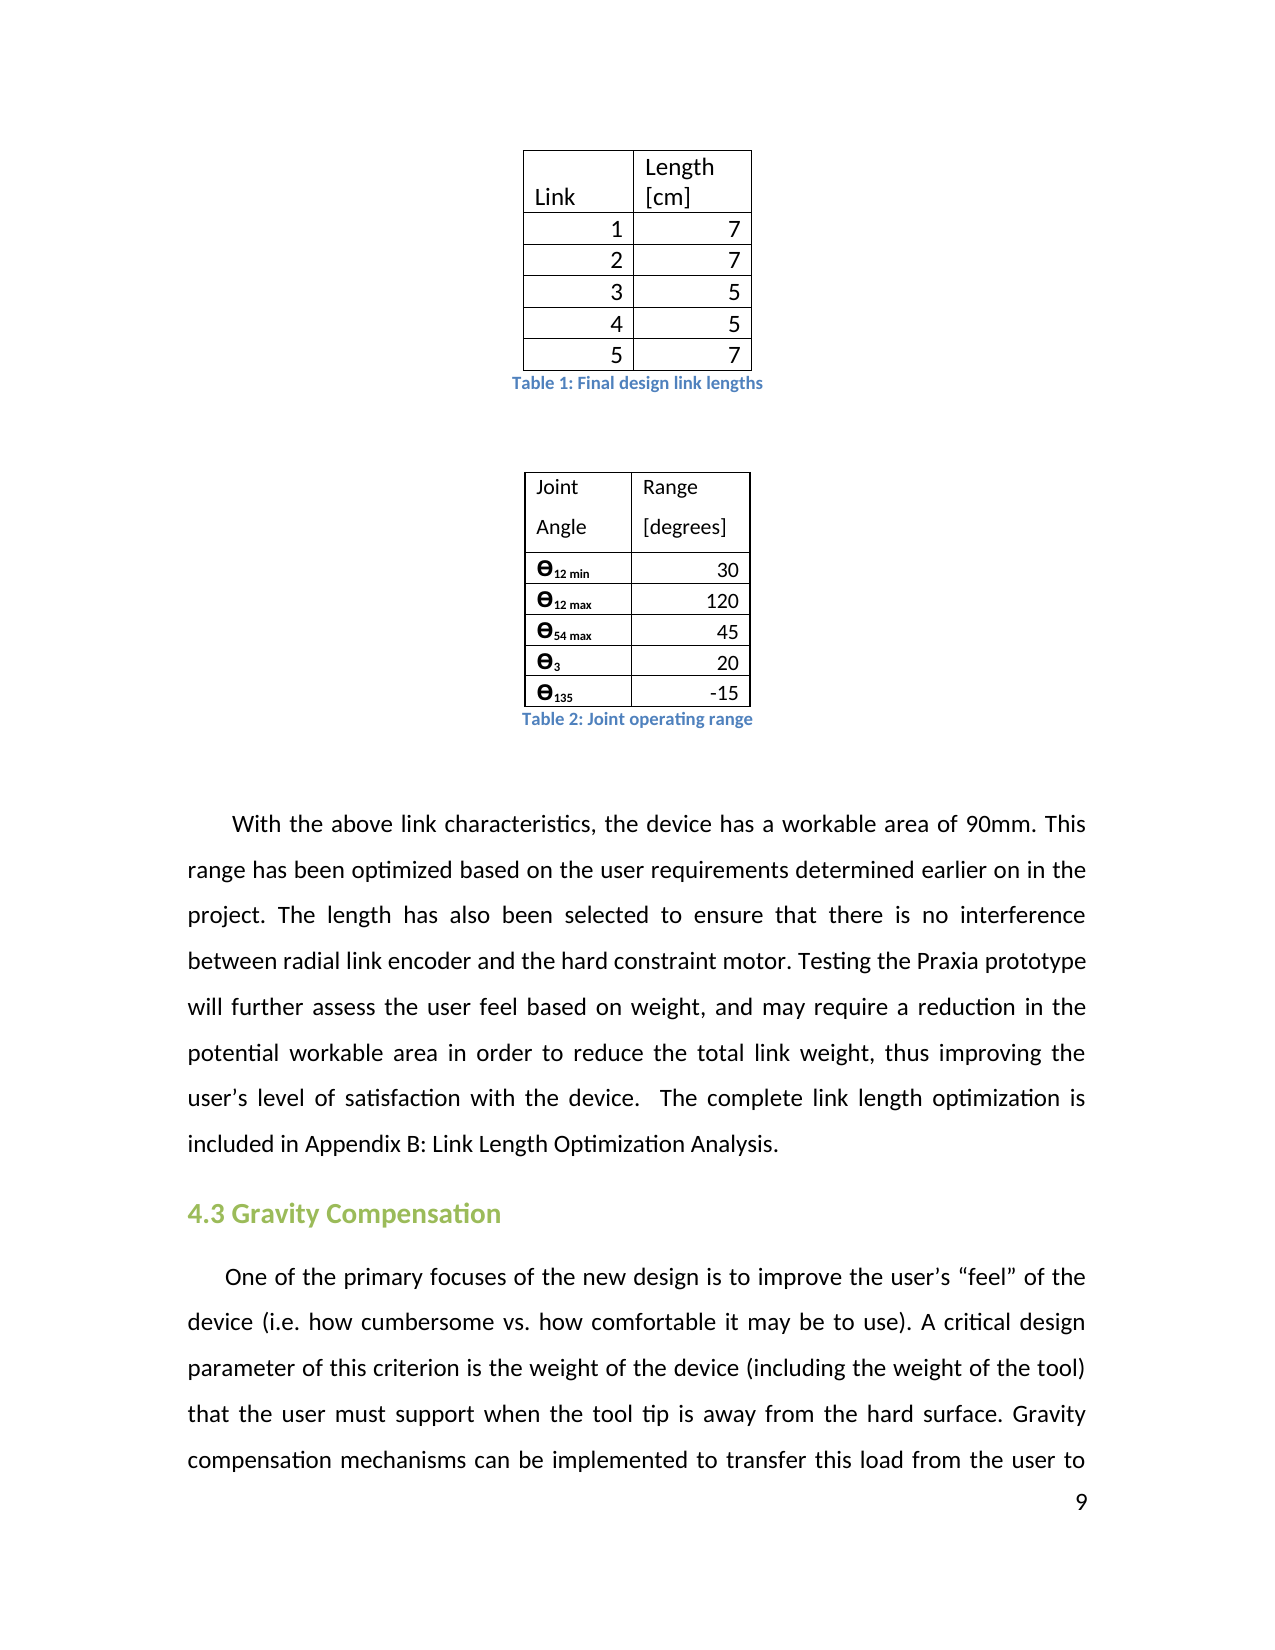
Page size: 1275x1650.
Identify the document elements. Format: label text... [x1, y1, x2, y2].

table_cell 5 [524, 339, 633, 370]
table_cell Ɵ12 max [526, 584, 631, 614]
table_cell 20 [632, 646, 749, 675]
table_cell 30 [632, 553, 749, 583]
table_cell 7 [634, 245, 751, 275]
table_cell Ɵ12 min [526, 553, 631, 583]
table_cell 3 [524, 276, 633, 307]
table_cell -15 [632, 676, 749, 706]
text With the above link characteristics, the device has a workable area of 90mm. This range has been optimized based on the user requirements determined earlier on in the project. The length has also been selected to ensure that there is no interference between radial link encoder and the hard constraint motor. Testing the Praxia prototype will further assess the user feel based on weight, and may require a reduction in the potential workable area in order to reduce the total link weight, thus improving the user’s level of satisfaction with the device. The complete link length optimization is included in Appendix B: Link Length Optimization Analysis. [187, 808, 1087, 1159]
table_cell 1 [524, 213, 633, 244]
table_cell 5 [634, 276, 751, 307]
table_cell 2 [524, 245, 633, 275]
table_cell Ɵ3 [526, 646, 631, 675]
table_header Range [degrees] [632, 473, 749, 552]
table_cell 4 [524, 308, 633, 338]
table_cell Ɵ135 [526, 676, 631, 706]
table_cell 7 [634, 339, 751, 370]
table_cell 5 [634, 308, 751, 338]
table_header Joint Angle [526, 473, 631, 552]
table_cell 7 [634, 213, 751, 244]
table_header Length [cm] [634, 151, 751, 212]
subtitle 4.3 Gravity Compensation [187, 1195, 1087, 1231]
table_cell 45 [632, 615, 749, 644]
table_cell Ɵ54 max [526, 615, 631, 644]
table_cell 120 [632, 584, 749, 614]
table_header Link [524, 151, 633, 212]
